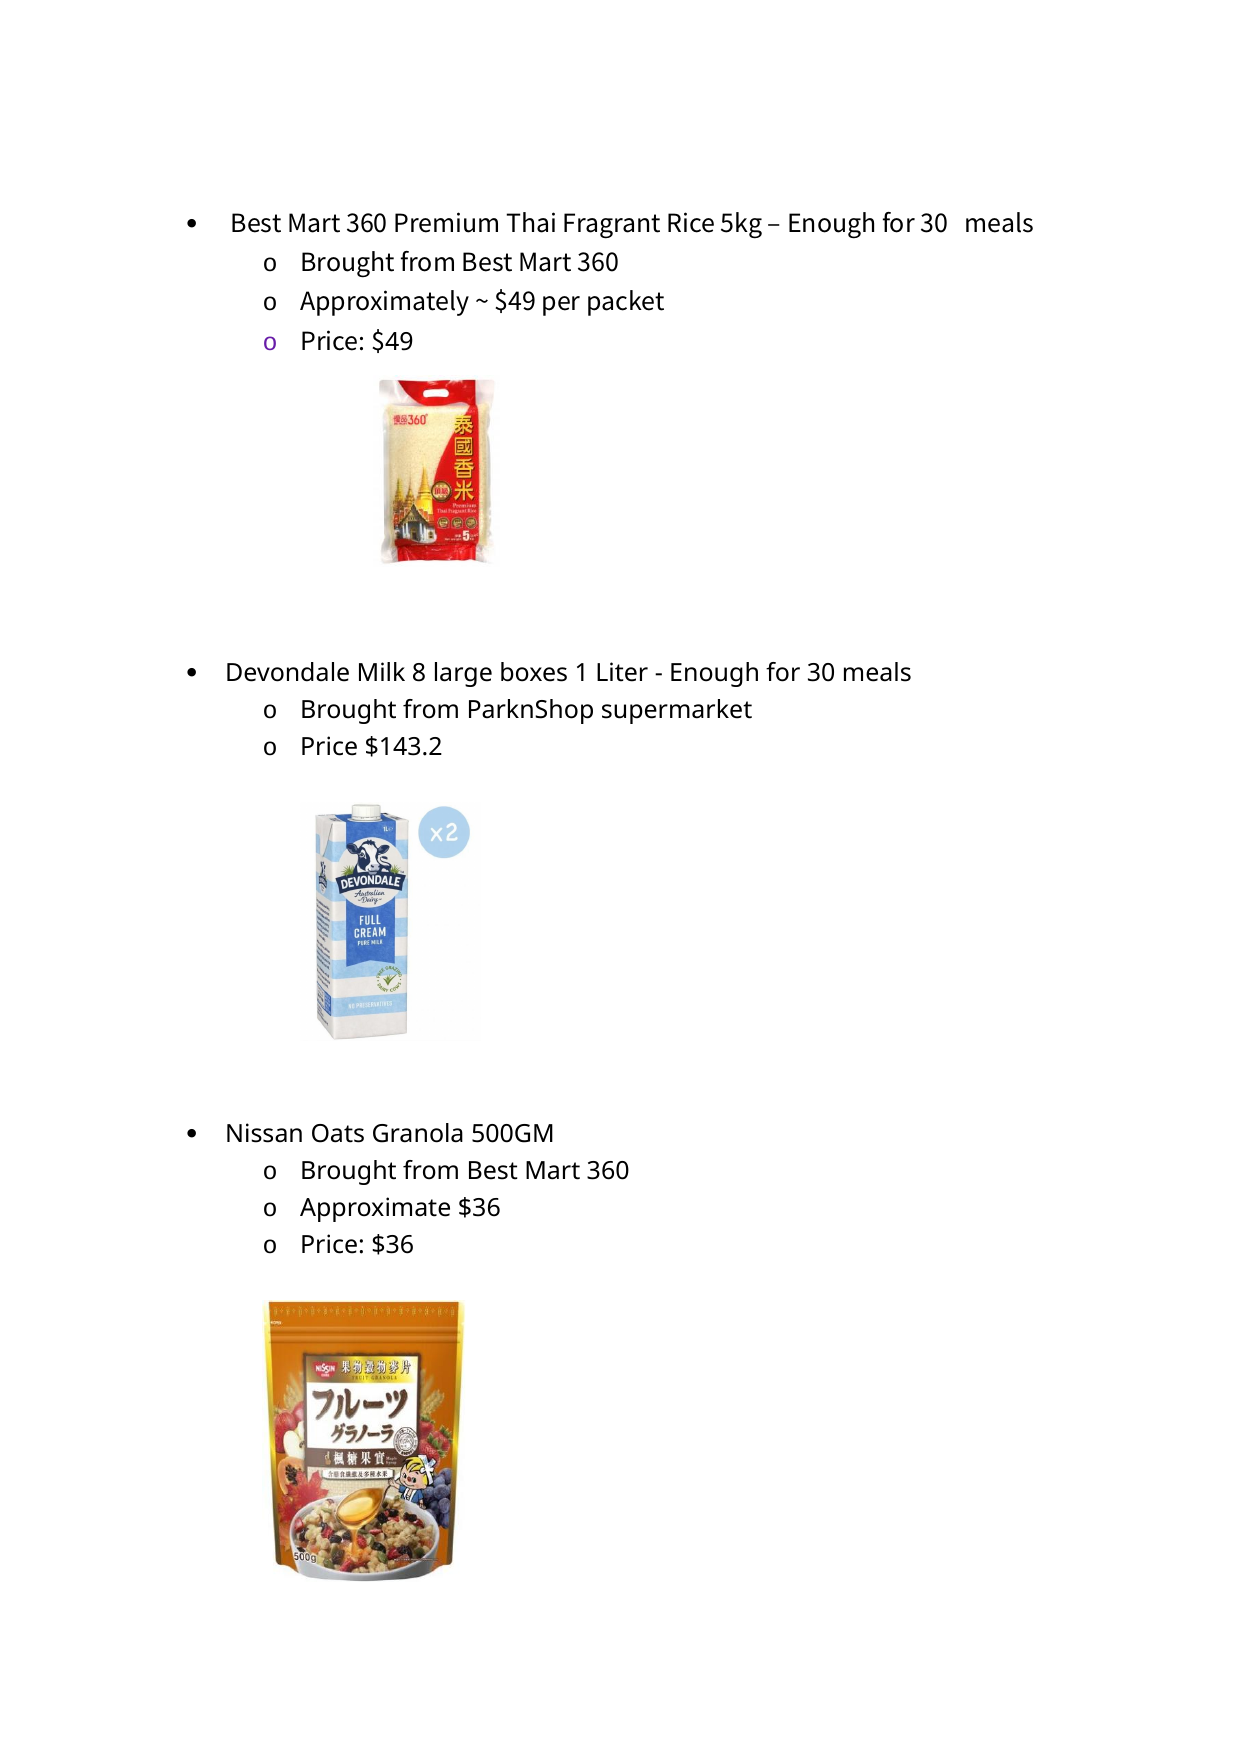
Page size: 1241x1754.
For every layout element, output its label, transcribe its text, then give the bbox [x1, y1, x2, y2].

list Brought from Best Mart 360 [262, 242, 1090, 279]
picture [262, 1300, 466, 1582]
list Best Mart 360 Premium Thai Fragrant Rice 5kg – Enough for 30 meals [187, 203, 1090, 240]
list Price: $49 [262, 321, 1090, 358]
list Price: $36 [262, 1227, 1090, 1261]
picture [300, 802, 481, 1041]
list Nissan Oats Granola 500GM [187, 1116, 1090, 1150]
list Devondale Milk 8 large boxes 1 Liter - Enough for 30 meals [187, 655, 1090, 689]
list Approximate $36 [262, 1190, 1090, 1224]
list Price $143.2 [262, 728, 1090, 763]
picture [340, 375, 533, 567]
list Brought from ParknShop supermarket [262, 692, 1090, 726]
list Approximately ~ $49 per packet [262, 282, 1090, 318]
list Brought from Best Mart 360 [262, 1153, 1090, 1187]
